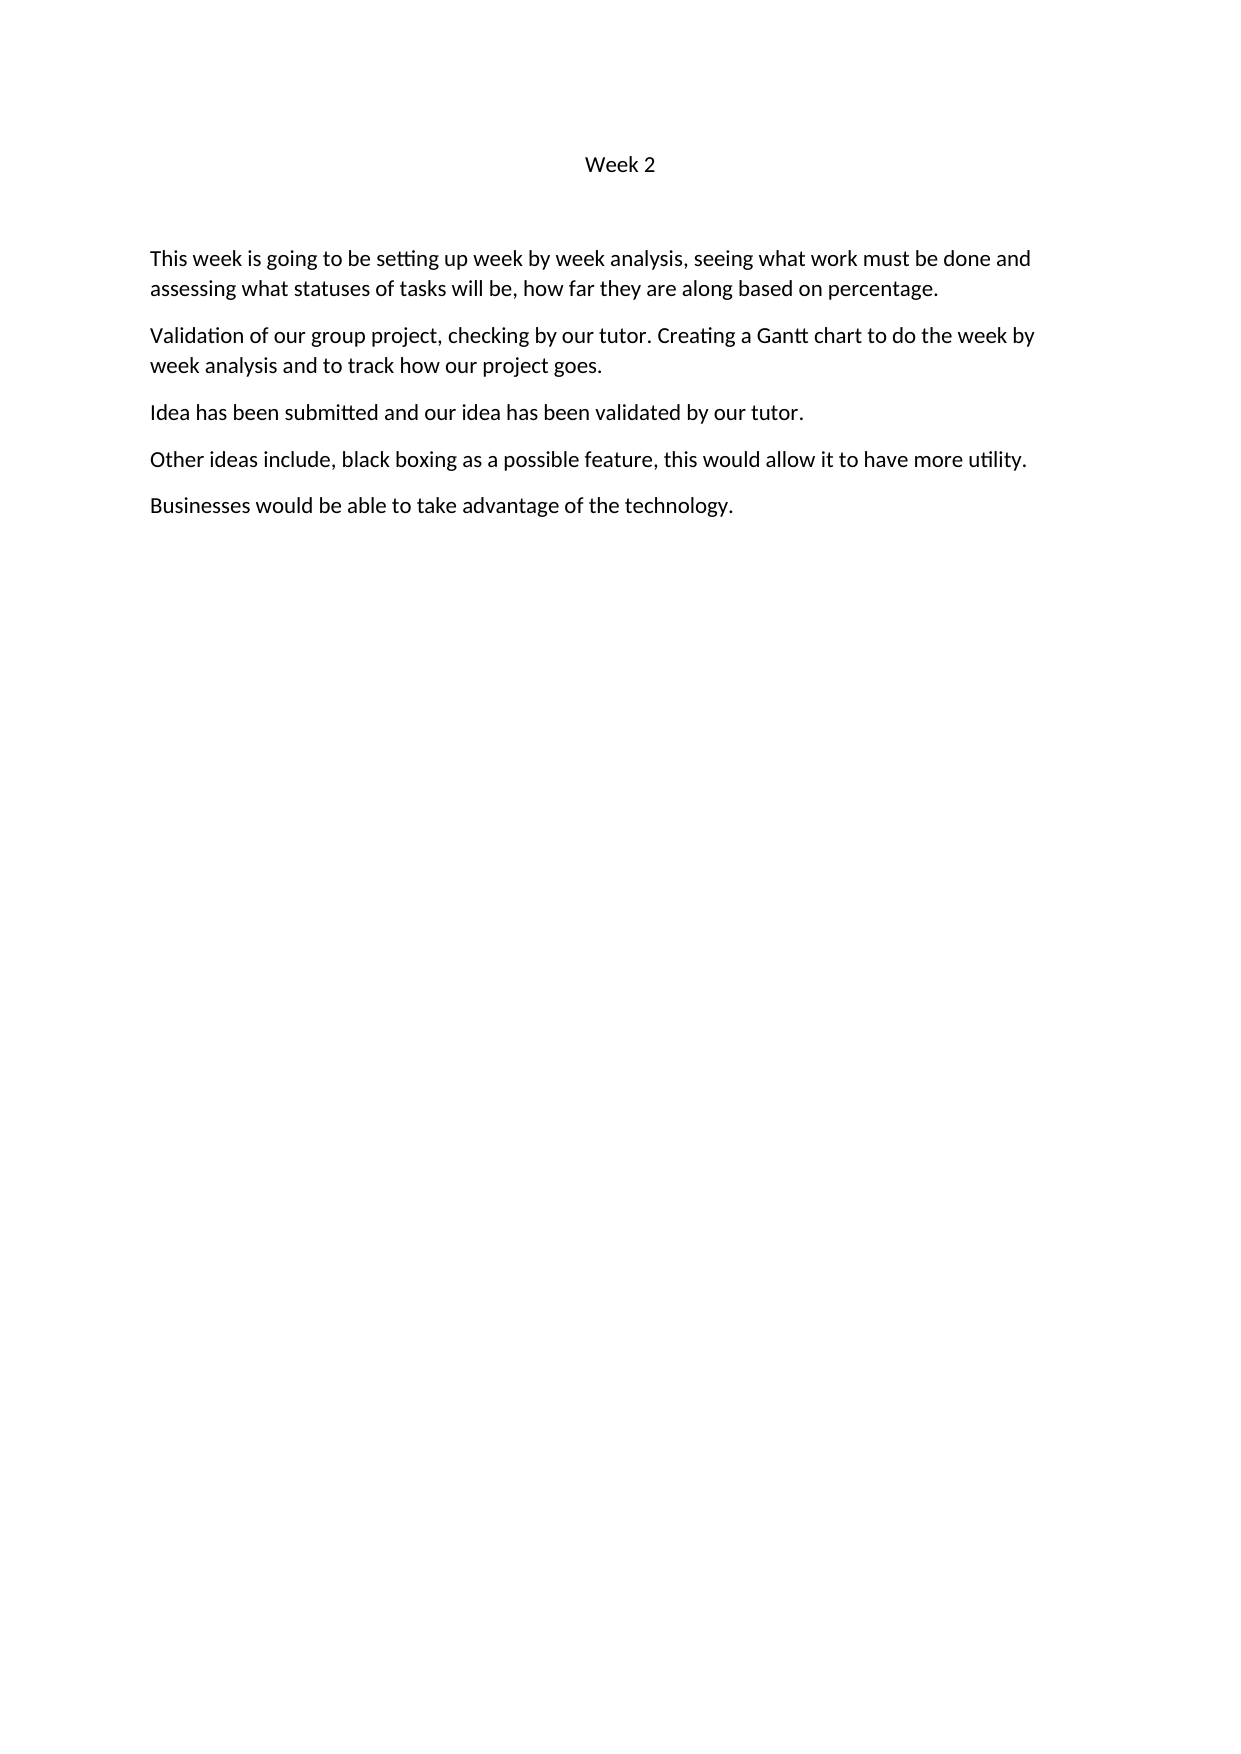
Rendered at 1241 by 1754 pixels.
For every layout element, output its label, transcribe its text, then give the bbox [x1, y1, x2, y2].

text Validation of our group project, checking by our tutor. Creating a Gantt chart to do the week by week analysis and to track how our project goes. [150, 321, 1090, 379]
text Week 2 [150, 150, 1090, 178]
text Other ideas include, black boxing as a possible feature, this would allow it to have more utility. [150, 445, 1090, 473]
text Idea has been submitted and our idea has been validated by our tutor. [150, 398, 1090, 426]
text This week is going to be setting up week by week analysis, seeing what work must be done and assessing what statuses of tasks will be, how far they are along based on percentage. [150, 244, 1090, 302]
text Businesses would be able to take advantage of the technology. [150, 492, 1090, 520]
